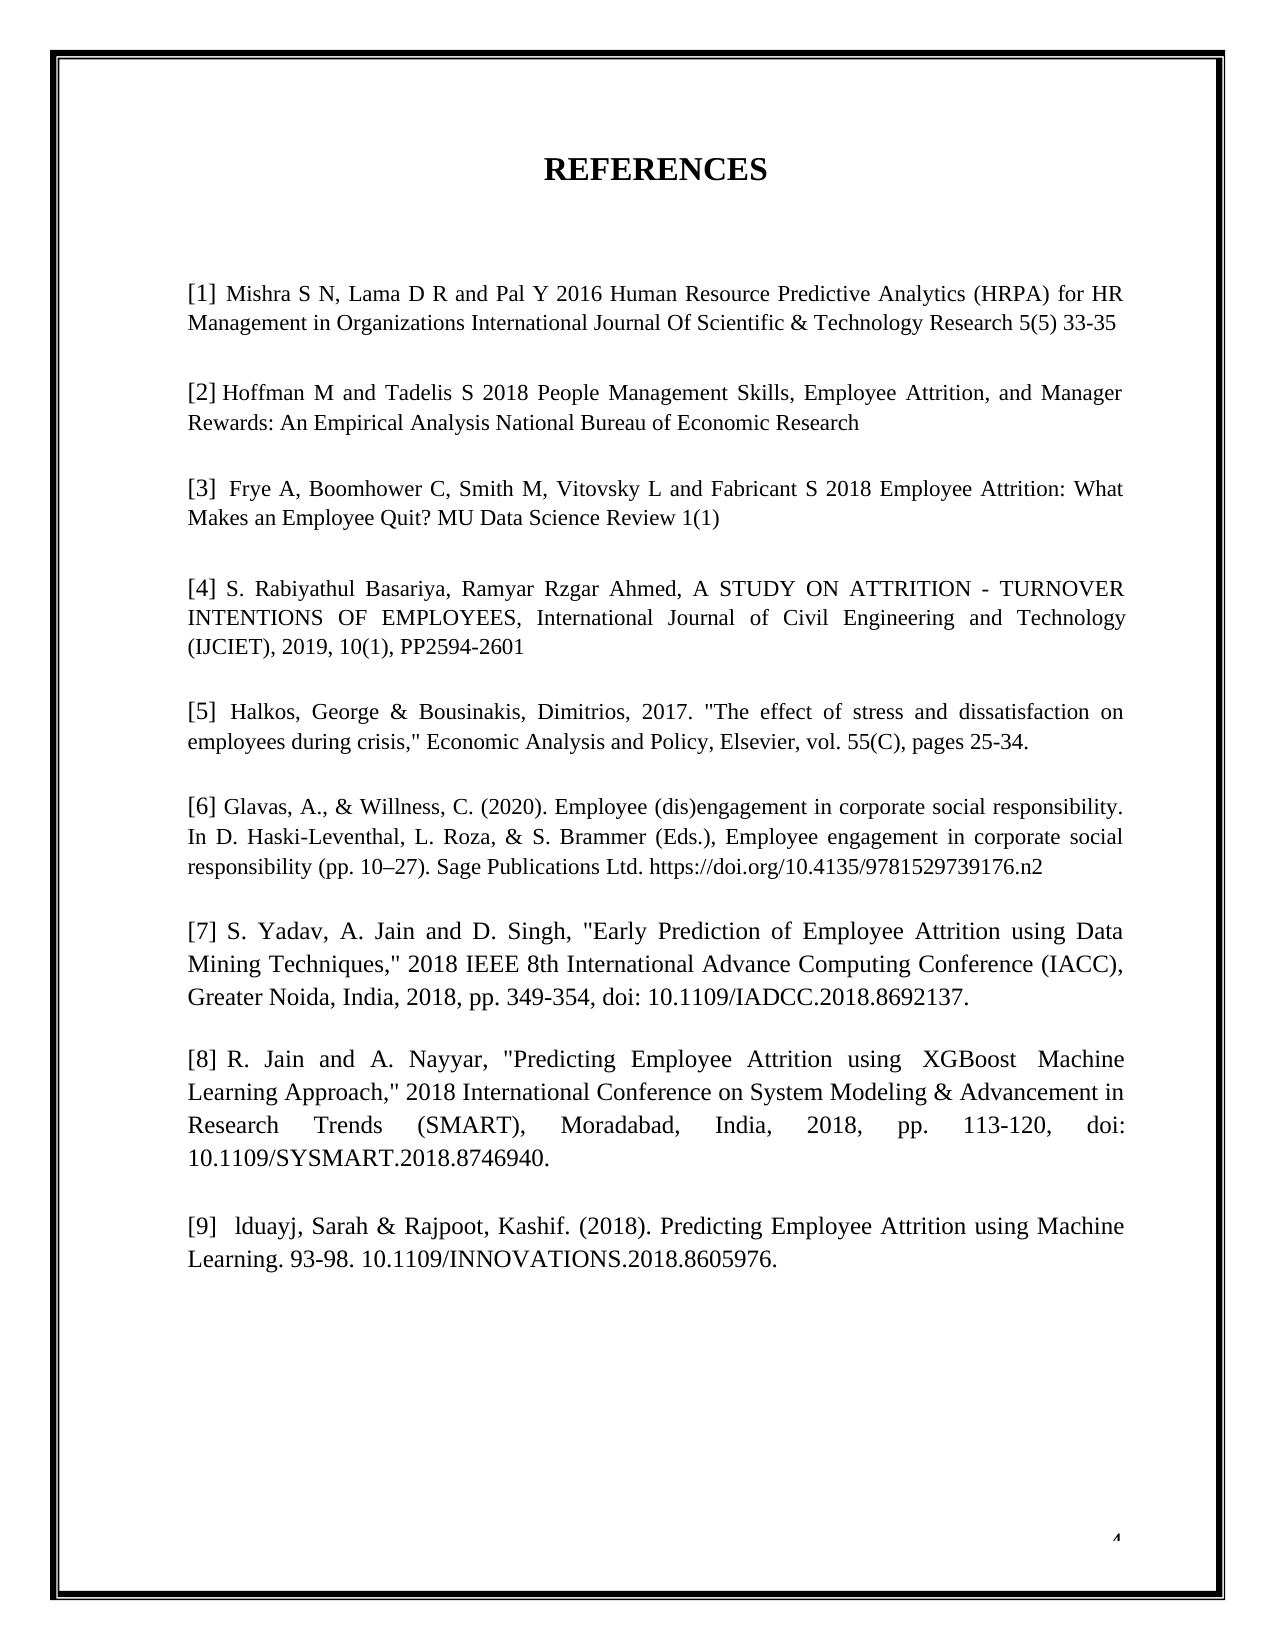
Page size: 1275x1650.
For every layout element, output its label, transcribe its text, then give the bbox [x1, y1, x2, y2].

list lduayj, Sarah & Rajpoot, Kashif. (2018). Predicting Employee Attrition using Machine Learning. 93-98. 10.1109/INNOVATIONS.2018.8605976. [187, 1211, 1125, 1273]
list Halkos, George & Bousinakis, Dimitrios, 2017. "The effect of stress and dissatisfaction on employees during crisis," Economic Analysis and Policy, Elsevier, vol. 55(C), pages 25-34. [187, 696, 1125, 754]
list Hoffman M and Tadelis S 2018 People Management Skills, Employee Attrition, and Manager Rewards: An Empirical Analysis National Bureau of Economic Research [187, 377, 1125, 435]
list S. Yadav, A. Jain and D. Singh, "Early Prediction of Employee Attrition using Data Mining Techniques," 2018 IEEE 8th International Advance Computing Conference (IACC), Greater Noida, India, 2018, pp. 349-354, doi: 10.1109/IADCC.2018.8692137. [187, 916, 1125, 1011]
list Frye A, Boomhower C, Smith M, Vitovsky L and Fabricant S 2018 Employee Attrition: What Makes an Employee Quit? MU Data Science Review 1(1) [187, 473, 1126, 531]
subtitle REFERENCES [238, 150, 1073, 188]
list S. Rabiyathul Basariya, Ramyar Rzgar Ahmed, A STUDY ON ATTRITION - TURNOVER INTENTIONS OF EMPLOYEES, International Journal of Civil Engineering and Technology (IJCIET), 2019, 10(1), PP2594-2601 [187, 573, 1126, 660]
list Glavas, A., & Willness, C. (2020). Employee (dis)engagement in corporate social responsibility. In D. Haski-Leventhal, L. Roza, & S. Brammer (Eds.), Employee engagement in corporate social responsibility (pp. 10–27). Sage Publications Ltd. https://doi.org/10.4135/9781529739176.n2 [187, 791, 1125, 879]
list Mishra S N, Lama D R and Pal Y 2016 Human Resource Predictive Analytics (HRPA) for HR Management in Organizations International Journal Of Scientific & Technology Research 5(5) 33-35 [187, 278, 1126, 336]
list R. Jain and A. Nayyar, "Predicting Employee Attrition using XGBoost Machine Learning Approach," 2018 International Conference on System Modeling & Advancement in Research Trends (SMART), Moradabad, India, 2018, pp. 113-120, doi: 10.1109/SYSMART.2018.8746940. [187, 1044, 1126, 1171]
